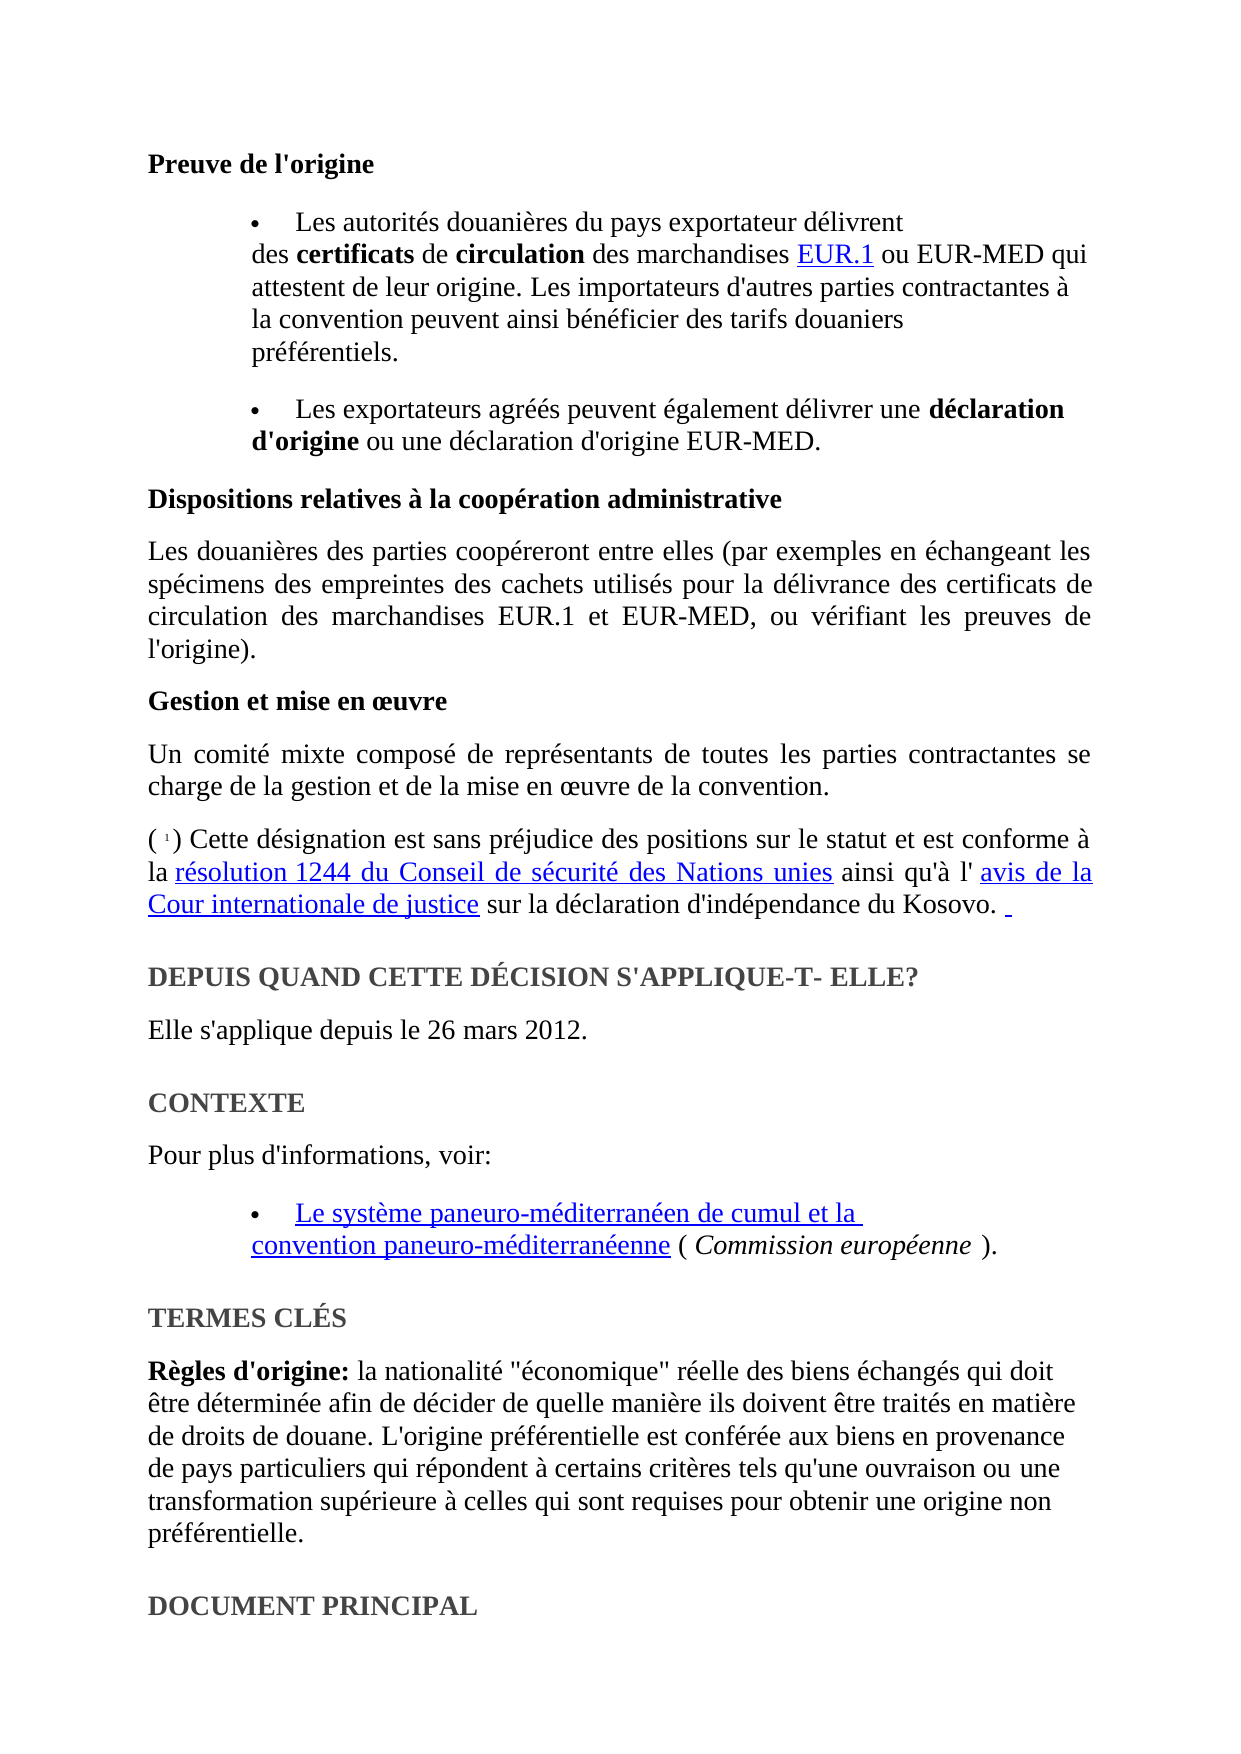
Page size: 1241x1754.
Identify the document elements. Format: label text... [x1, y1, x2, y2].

text Dispositions relatives à la coopération administrative [148, 482, 1093, 514]
text TERMES CLÉS [148, 1301, 1093, 1334]
list Les exportateurs agréés peuvent également délivrer une déclaration d'origine ou une déclaration d'origine EUR-MED. [251, 392, 1093, 457]
text Un comité mixte composé de représentants de toutes les parties contractantes se charge de la gestion et de la mise en œuvre de la convention. [148, 737, 1093, 802]
text Règles d'origine: la nationalité "économique" réelle des biens échangés qui doit être déterminée afin de décider de quelle manière ils doivent être traités en matière de droits de douane. L'origine préférentielle est conférée aux biens en provenance de pays particuliers qui répondent à certains critères tels qu'une ouvraison ou une transformation supérieure à celles qui sont requises pour obtenir une origine non préférentielle. [148, 1354, 1093, 1548]
text DOCUMENT PRINCIPAL [148, 1589, 1093, 1621]
text Preuve de l'origine [148, 148, 1093, 180]
text Les douanières des parties coopéreront entre elles (par exemples en échangeant les spécimens des empreintes des cachets utilisés pour la délivrance des certificats de circulation des marchandises EUR.1 et EUR-MED, ou vérifiant les preuves de l'origine). [148, 534, 1093, 664]
list Les autorités douanières du pays exportateur délivrent des certificats de circulation des marchandises EUR.1 ou EUR-MED qui attestent de leur origine. Les importateurs d'autres parties contractantes à la convention peuvent ainsi bénéficier des tarifs douaniers préférentiels. [251, 205, 1093, 367]
text Gestion et mise en œuvre [148, 684, 1093, 717]
text DEPUIS QUAND CETTE DÉCISION S'APPLIQUE-T- ELLE? [148, 960, 1093, 992]
text CONTEXTE [148, 1086, 1093, 1118]
text Pour plus d'informations, voir: [148, 1138, 1093, 1171]
text ( 1 ) Cette désignation est sans préjudice des positions sur le statut et est conforme à la résolution 1244 du Conseil de sécurité des Nations unies ainsi qu'à l' avis de la Cour internationale de justice sur la déclaration d'indépendance du Kosovo. [148, 822, 1093, 919]
list Le système paneuro-méditerranéen de cumul et la convention paneuro-méditerranéenne ( Commission européenne ). [251, 1196, 1093, 1261]
text Elle s'applique depuis le 26 mars 2012. [148, 1013, 1093, 1045]
